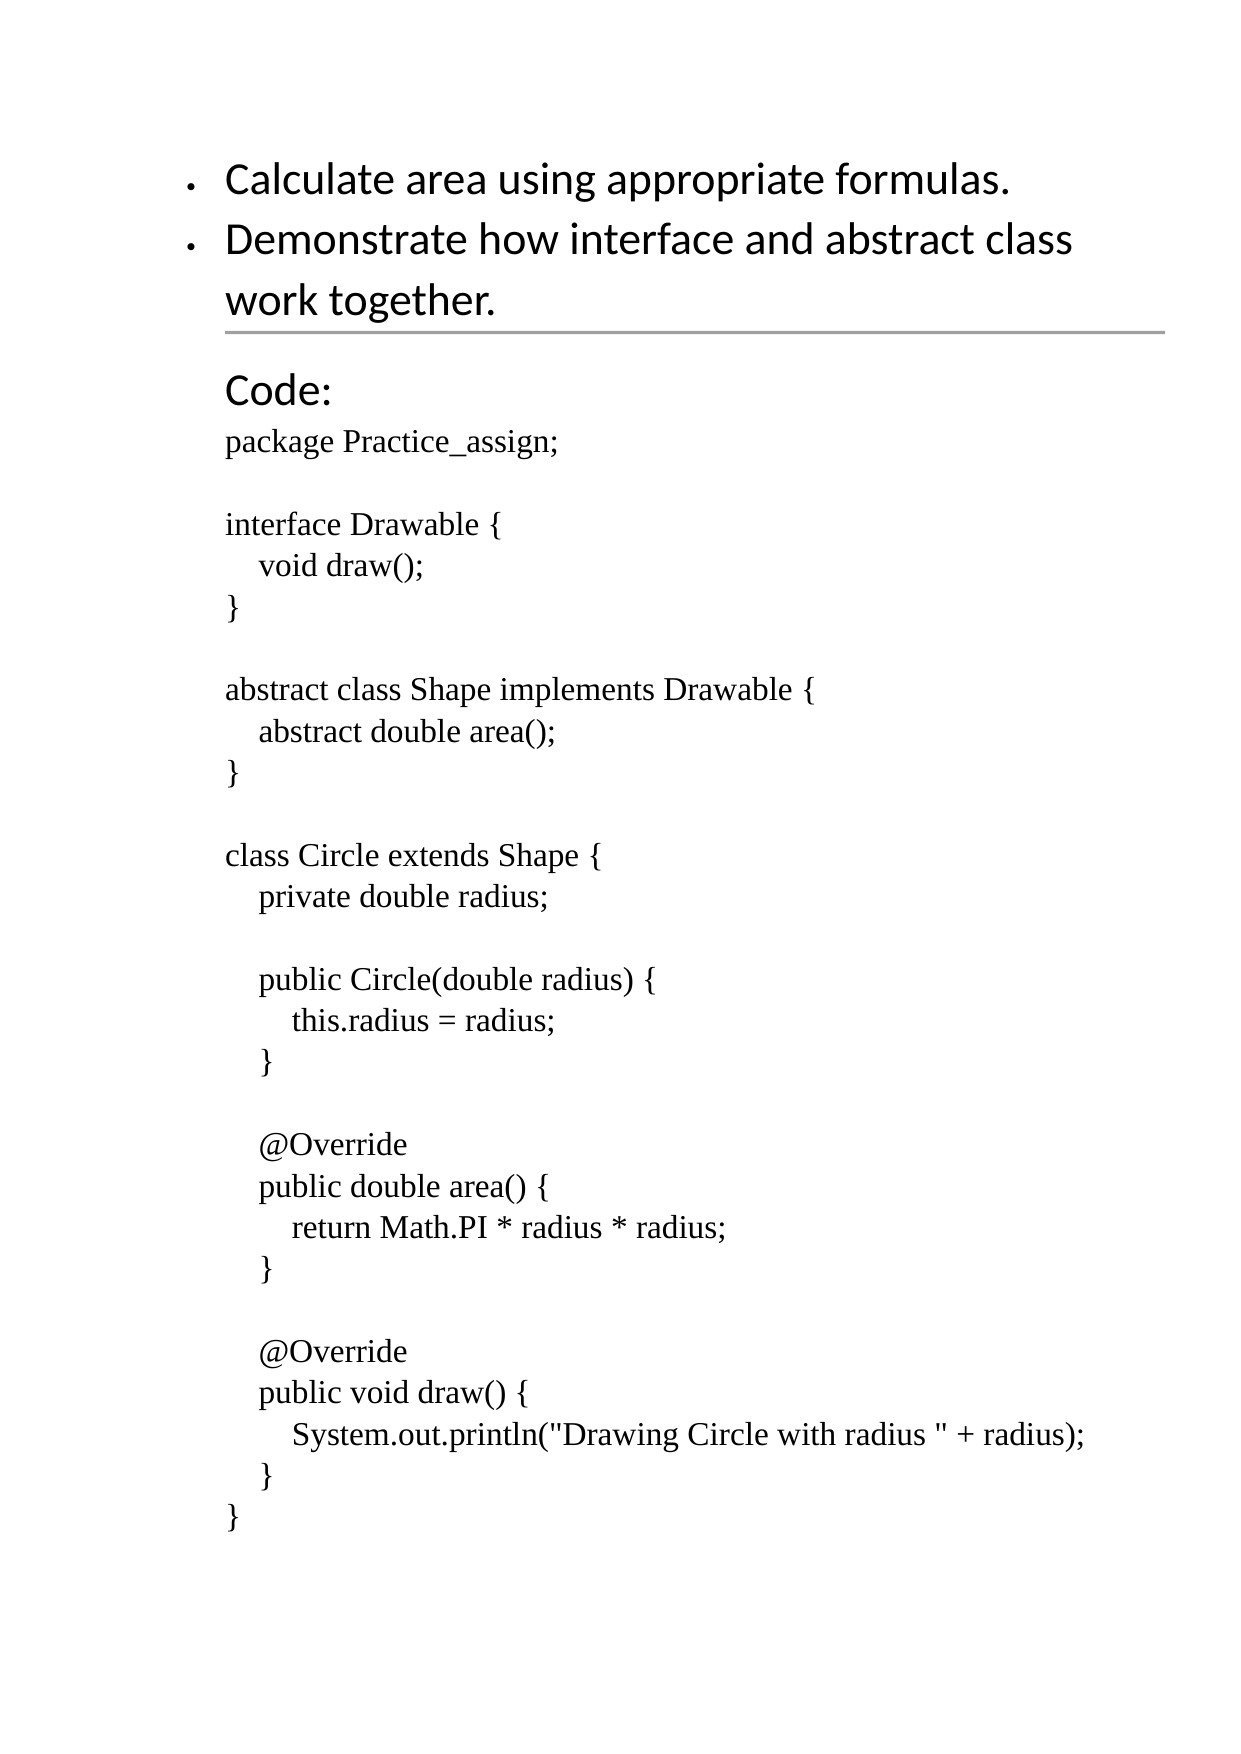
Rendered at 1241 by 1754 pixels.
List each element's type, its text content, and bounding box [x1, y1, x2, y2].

list void draw(); [225, 546, 1090, 584]
list } [225, 1042, 1090, 1080]
list } [225, 1497, 1090, 1535]
list Demonstrate how interface and abstract class work together. [187, 210, 1090, 327]
list public double area() { [225, 1166, 1090, 1204]
list @Override [225, 1331, 1090, 1369]
list class Circle extends Shape { [225, 835, 1090, 873]
list @Override [225, 1124, 1090, 1163]
list Calculate area using appropriate formulas. [187, 150, 1090, 206]
list abstract class Shape implements Drawable { [225, 669, 1090, 708]
list return Math.PI * radius * radius; [225, 1207, 1090, 1246]
list package Practice_assign; [225, 421, 1090, 460]
list } [225, 587, 1090, 625]
list System.out.println("Drawing Circle with radius " + radius); [225, 1414, 1090, 1452]
list abstract double area(); [225, 711, 1090, 749]
list interface Drawable { [225, 504, 1090, 542]
list } [225, 1248, 1090, 1287]
list Code: [225, 361, 1090, 417]
list private double radius; [225, 876, 1090, 915]
list } [225, 752, 1090, 791]
list this.radius = radius; [225, 1000, 1090, 1039]
list } [225, 1455, 1090, 1494]
list public void draw() { [225, 1373, 1090, 1411]
list public Circle(double radius) { [225, 959, 1090, 997]
